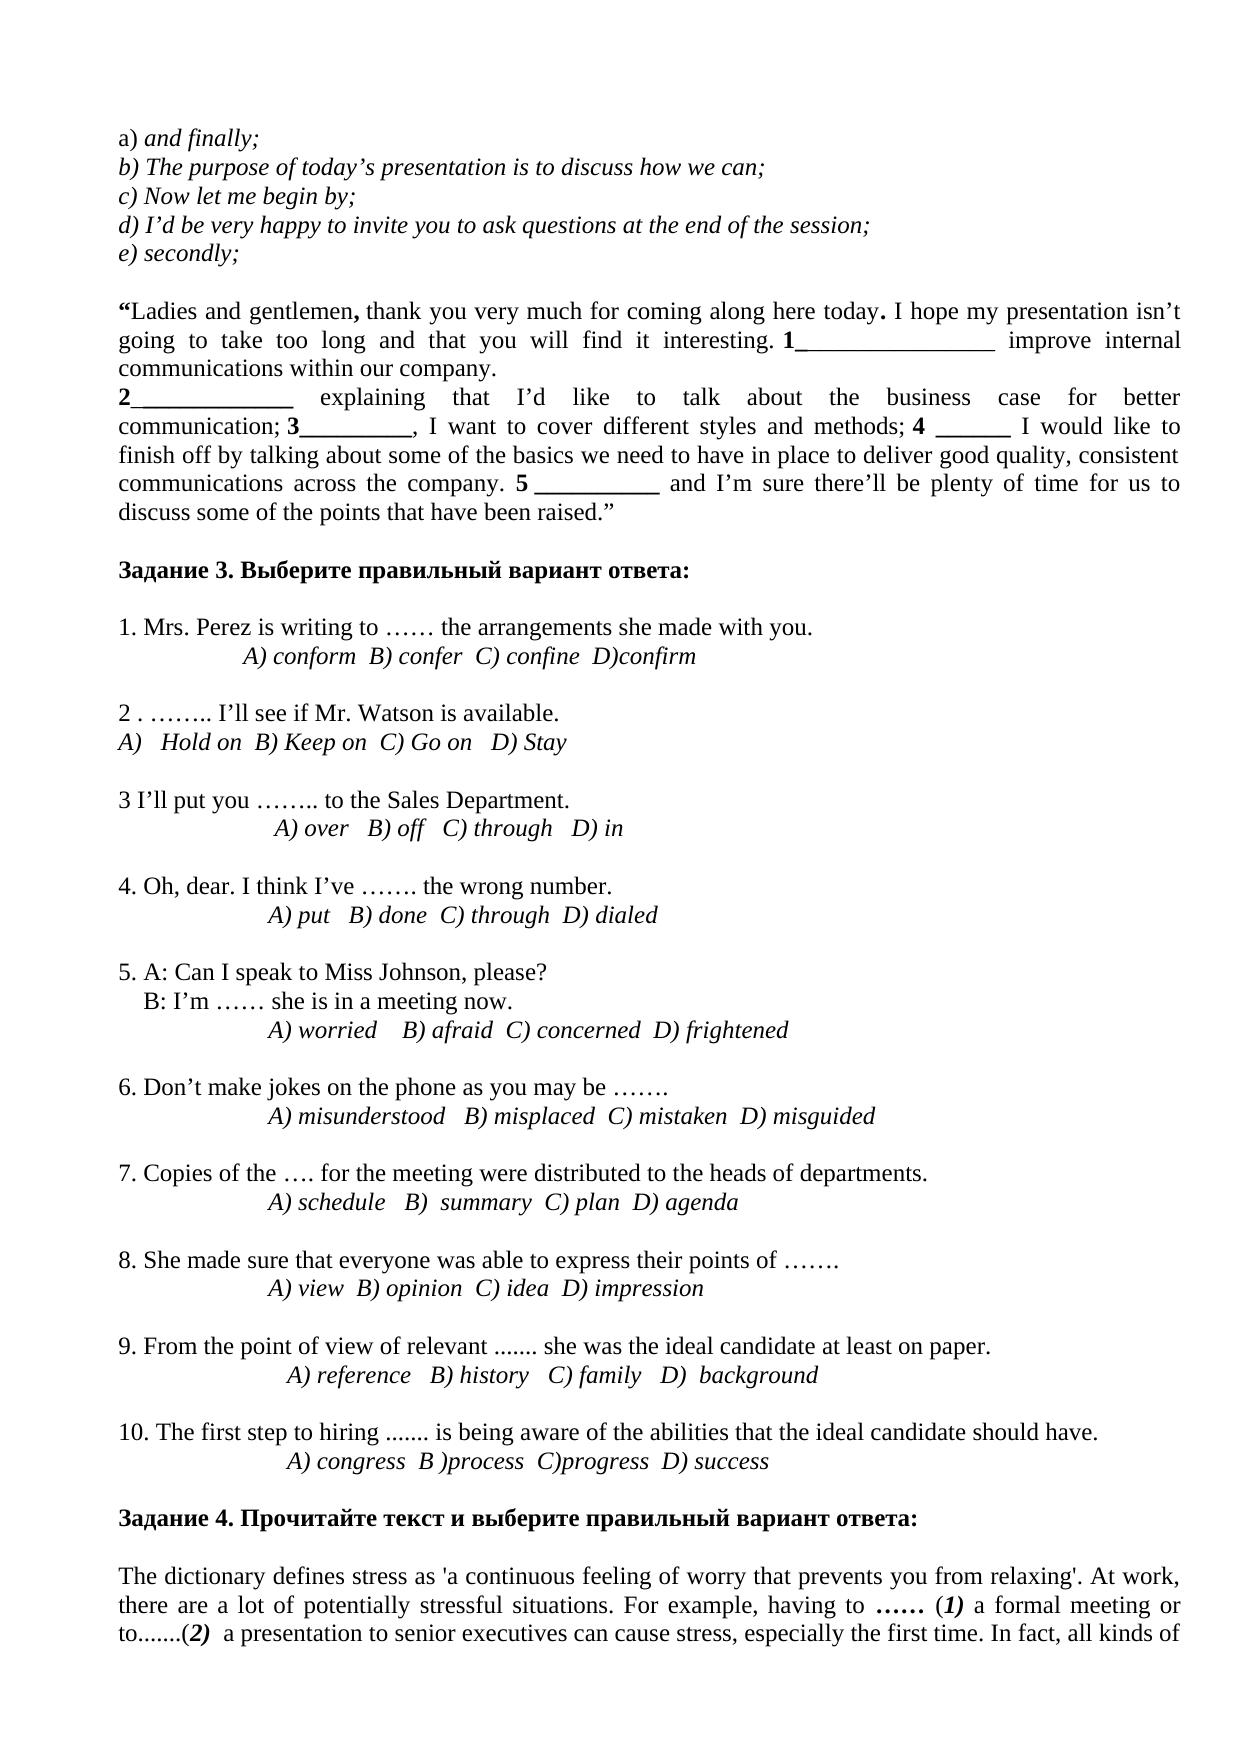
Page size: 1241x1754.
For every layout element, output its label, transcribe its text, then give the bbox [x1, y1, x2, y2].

text A) misunderstood B) misplaced C) mistaken D) misguided [118, 1101, 1181, 1130]
text 6. Don’t make jokes on the phone as you may be ……. [118, 1072, 1181, 1101]
text 1. Mrs. Perez is writing to …… the arrangements she made with you. [118, 612, 1181, 641]
text “Ladies and gentlemen, thank you very much for coming along here today. I hope my presentation isn’t going to take too long and that you will find it interesting. 1________________ improve internal communications within our company. 2_____________ explaining that I’d like to talk about the business case for better communication; 3_________, I want to cover different styles and methods; 4 ______ I would like to finish off by talking about some of the basics we need to have in place to deliver good quality, consistent communications across the company. 5 __________ and I’m sure there’ll be plenty of time for us to discuss some of the points that have been raised.” [118, 296, 1181, 526]
text A) congress B )process C)progress D) success [118, 1446, 1181, 1475]
text c) Now let me begin by; [118, 181, 1181, 210]
text 4. Oh, dear. I think I’ve ……. the wrong number. [118, 871, 1181, 900]
text b) The purpose of today’s presentation is to discuss how we can; [118, 152, 1181, 181]
text 5. A: Can I speak to Miss Johnson, please? [118, 957, 1181, 986]
text A) schedule B) summary C) plan D) agenda [118, 1187, 1181, 1216]
text 10. The first step to hiring ....... is being aware of the abilities that the ideal candidate should have. [118, 1417, 1181, 1446]
text A) conform B) confer C) confine D)confirm [118, 641, 1181, 670]
text 3 I’ll put you …….. to the Sales Department. [118, 785, 1181, 813]
text 7. Copies of the …. for the meeting were distributed to the heads of departments. [118, 1158, 1181, 1187]
text A) view B) opinion C) idea D) impression [118, 1273, 1181, 1302]
text A) put B) done C) through D) dialed [118, 900, 1181, 928]
text Задание 4. Прочитайте текст и выберите правильный вариант ответа: [118, 1503, 1181, 1532]
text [118, 1561, 1181, 1647]
text B: I’m …… she is in a meeting now. [118, 986, 1181, 1015]
text d) I’d be very happy to invite you to ask questions at the end of the session; [118, 210, 1181, 238]
text e) secondly; [118, 238, 1181, 267]
text 8. She made sure that everyone was able to express their points of ……. [118, 1245, 1181, 1273]
text A) worried B) afraid C) concerned D) frightened [118, 1015, 1181, 1043]
text a) and finally; [118, 123, 1181, 152]
text 9. From the point of view of relevant ....... she was the ideal candidate at least on paper. [118, 1331, 1181, 1360]
list Hold on B) Keep on C) Go on D) Stay [118, 727, 1181, 756]
text A) over B) off C) through D) in [118, 813, 1181, 842]
text A) reference B) history C) family D) background [118, 1360, 1181, 1388]
text Задание 3. Выберите правильный вариант ответа: [118, 555, 1181, 583]
text 2 . …….. I’ll see if Mr. Watson is available. [118, 698, 1181, 727]
